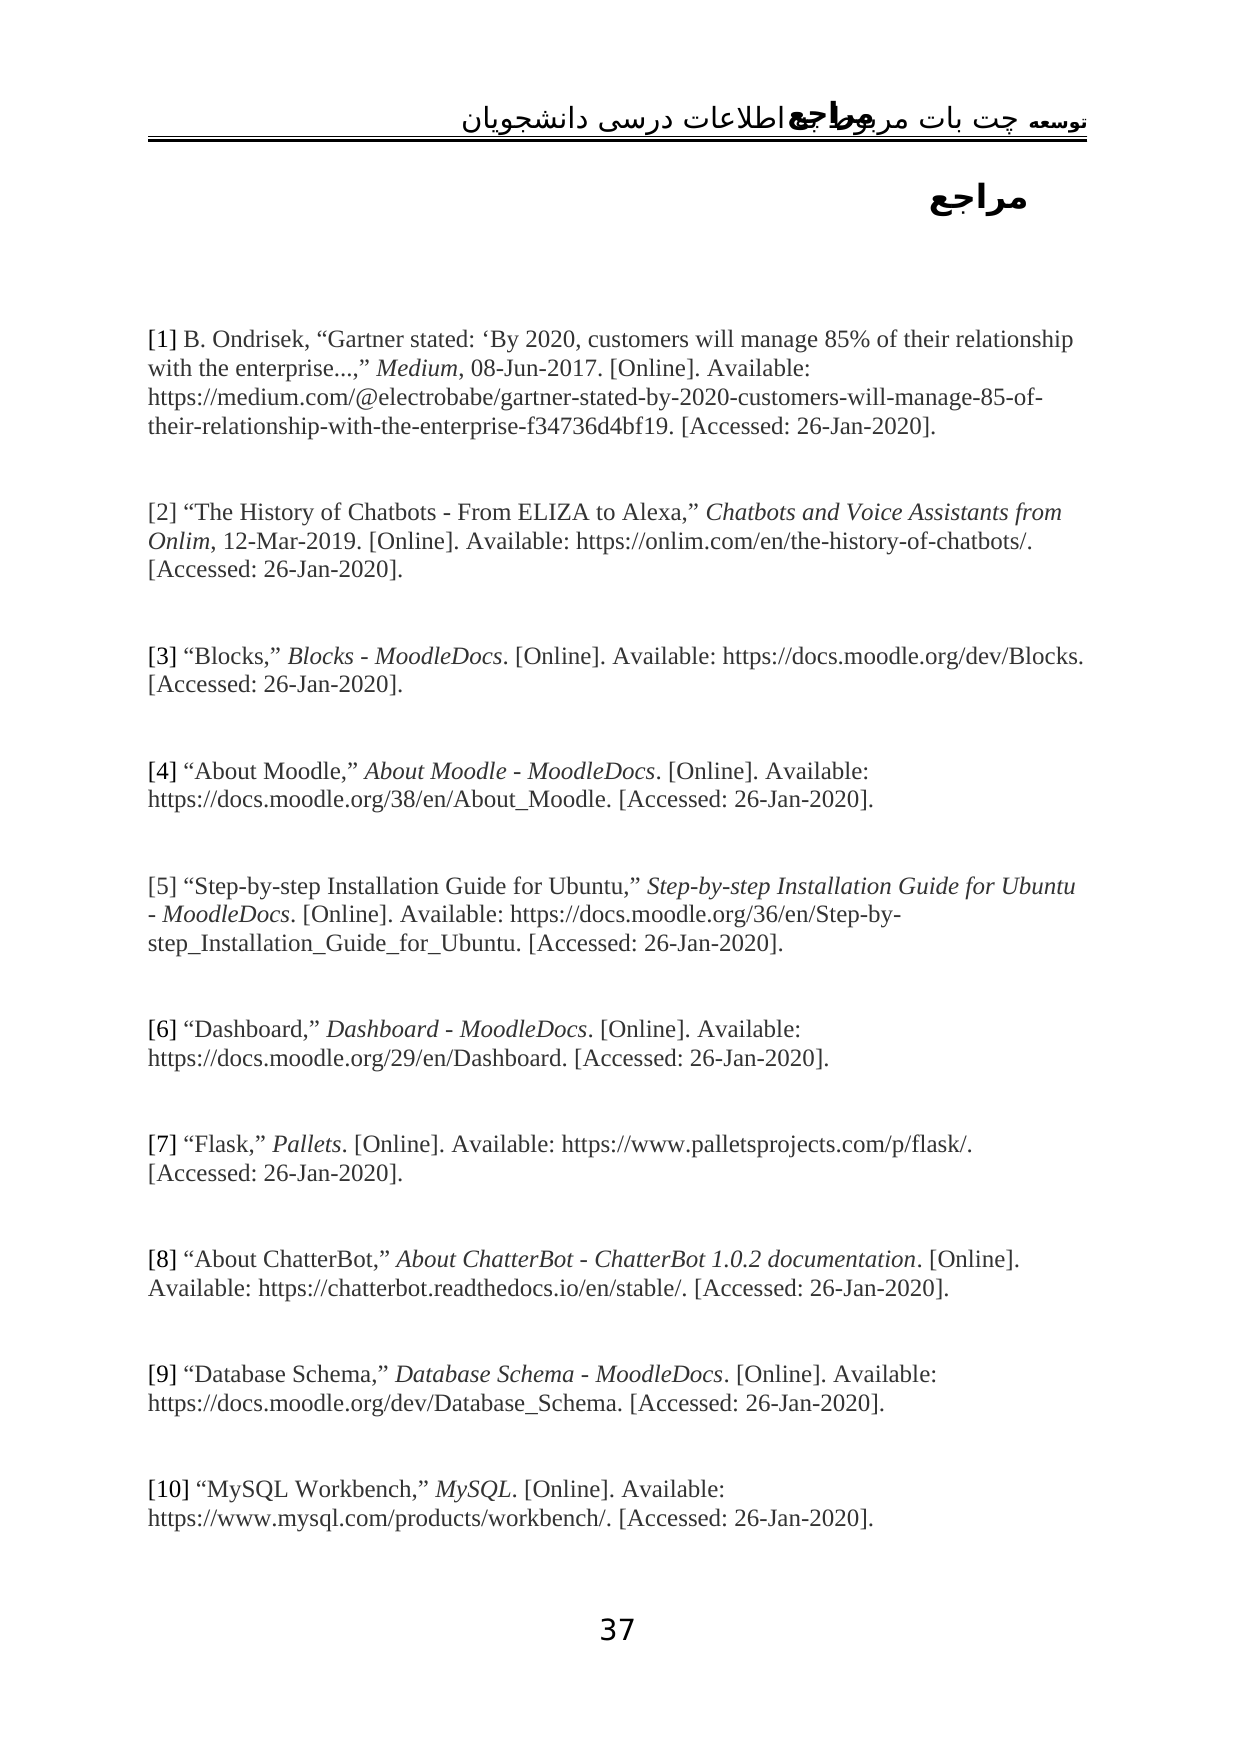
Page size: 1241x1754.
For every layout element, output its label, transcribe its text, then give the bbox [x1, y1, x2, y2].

text [9] “Database Schema,” Database Schema - MoodleDocs. [Online]. Available: https://docs.moodle.org/dev/Database_Schema. [Accessed: 26-Jan-2020]. [148, 1359, 1087, 1417]
text [4] “About Moodle,” About Moodle - MoodleDocs. [Online]. Available: https://docs.moodle.org/38/en/About_Moodle. [Accessed: 26-Jan-2020]. [148, 756, 1087, 813]
text [8] “About ChatterBot,” About ChatterBot - ChatterBot 1.0.2 documentation. [Online]. Available: https://chatterbot.readthedocs.io/en/stable/. [Accessed: 26-Jan-2020]. [148, 1244, 1087, 1302]
text [7] “Flask,” Pallets. [Online]. Available: https://www.palletsprojects.com/p/flask/. [Accessed: 26-Jan-2020]. [148, 1129, 1087, 1187]
text [10] “MySQL Workbench,” MySQL. [Online]. Available: https://www.mysql.com/products/workbench/. [Accessed: 26-Jan-2020]. [148, 1474, 1087, 1532]
text [3] “Blocks,” Blocks - MoodleDocs. [Online]. Available: https://docs.moodle.org/dev/Blocks. [Accessed: 26-Jan-2020]. [148, 641, 1087, 698]
text [6] “Dashboard,” Dashboard - MoodleDocs. [Online]. Available: https://docs.moodle.org/29/en/Dashboard. [Accessed: 26-Jan-2020]. [148, 1014, 1087, 1072]
text [2] “The History of Chatbots - From ELIZA to Alexa,” Chatbots and Voice Assistants from Onlim, 12-Mar-2019. [Online]. Available: https://onlim.com/en/the-history-of-chatbots/. [Accessed: 26-Jan-2020]. [148, 497, 1087, 583]
text [5] “Step-by-step Installation Guide for Ubuntu,” Step-by-step Installation Guide for Ubuntu - MoodleDocs. [Online]. Available: https://docs.moodle.org/36/en/Step-by-step_Installation_Guide_for_Ubuntu. [Accessed: 26-Jan-2020]. [148, 871, 1087, 957]
text [1] B. Ondrisek, “Gartner stated: ‘By 2020, customers will manage 85% of their relationship with the enterprise...,” Medium, 08-Jun-2017. [Online]. Available: https://medium.com/@electrobabe/gartner-stated-by-2020-customers-will-manage-85-of-their-relationship-with-the-enterprise-f34736d4bf19. [Accessed: 26-Jan-2020]. [148, 324, 1087, 439]
title مراجع [148, 177, 1087, 216]
